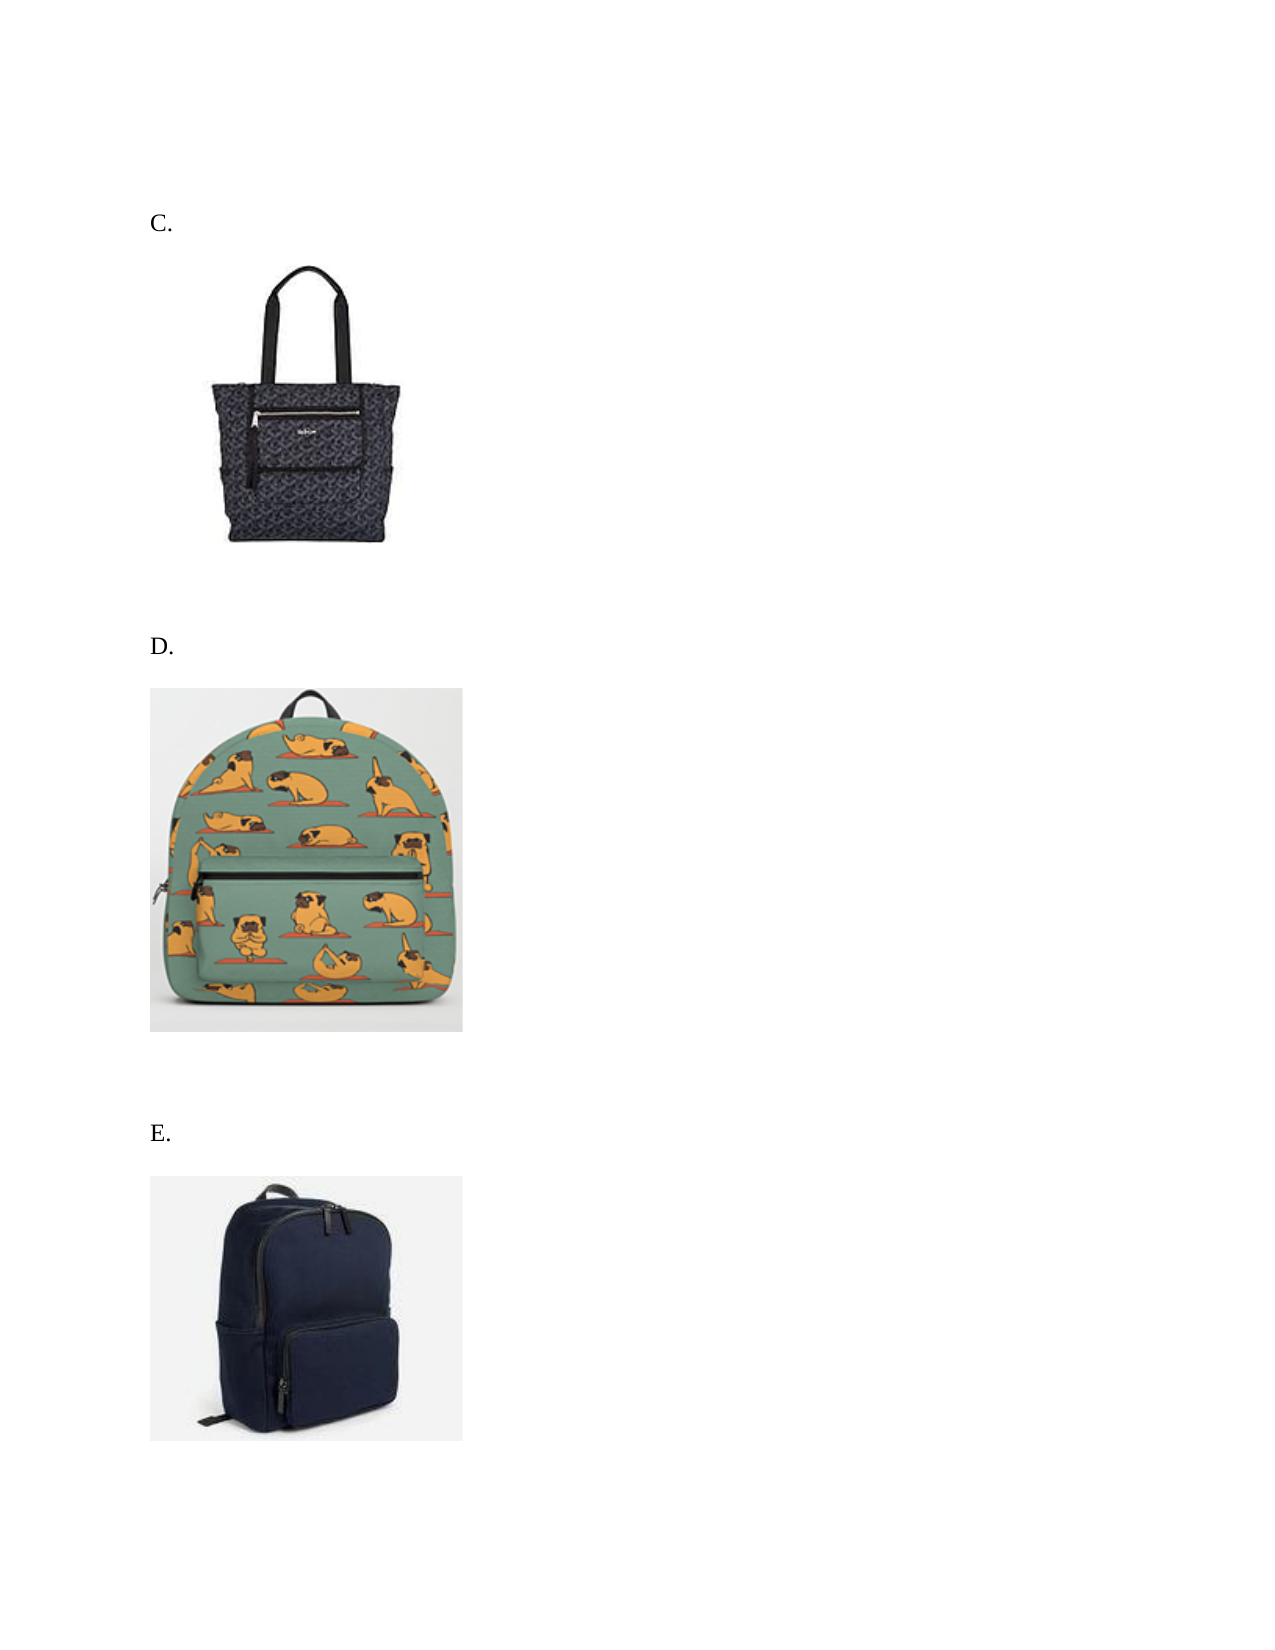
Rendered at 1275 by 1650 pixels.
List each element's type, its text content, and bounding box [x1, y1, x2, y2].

text C. [150, 208, 1125, 237]
picture [150, 1176, 463, 1441]
text D. [150, 631, 1125, 660]
picture [150, 688, 463, 1032]
text E. [150, 1118, 1125, 1147]
picture [150, 265, 463, 544]
